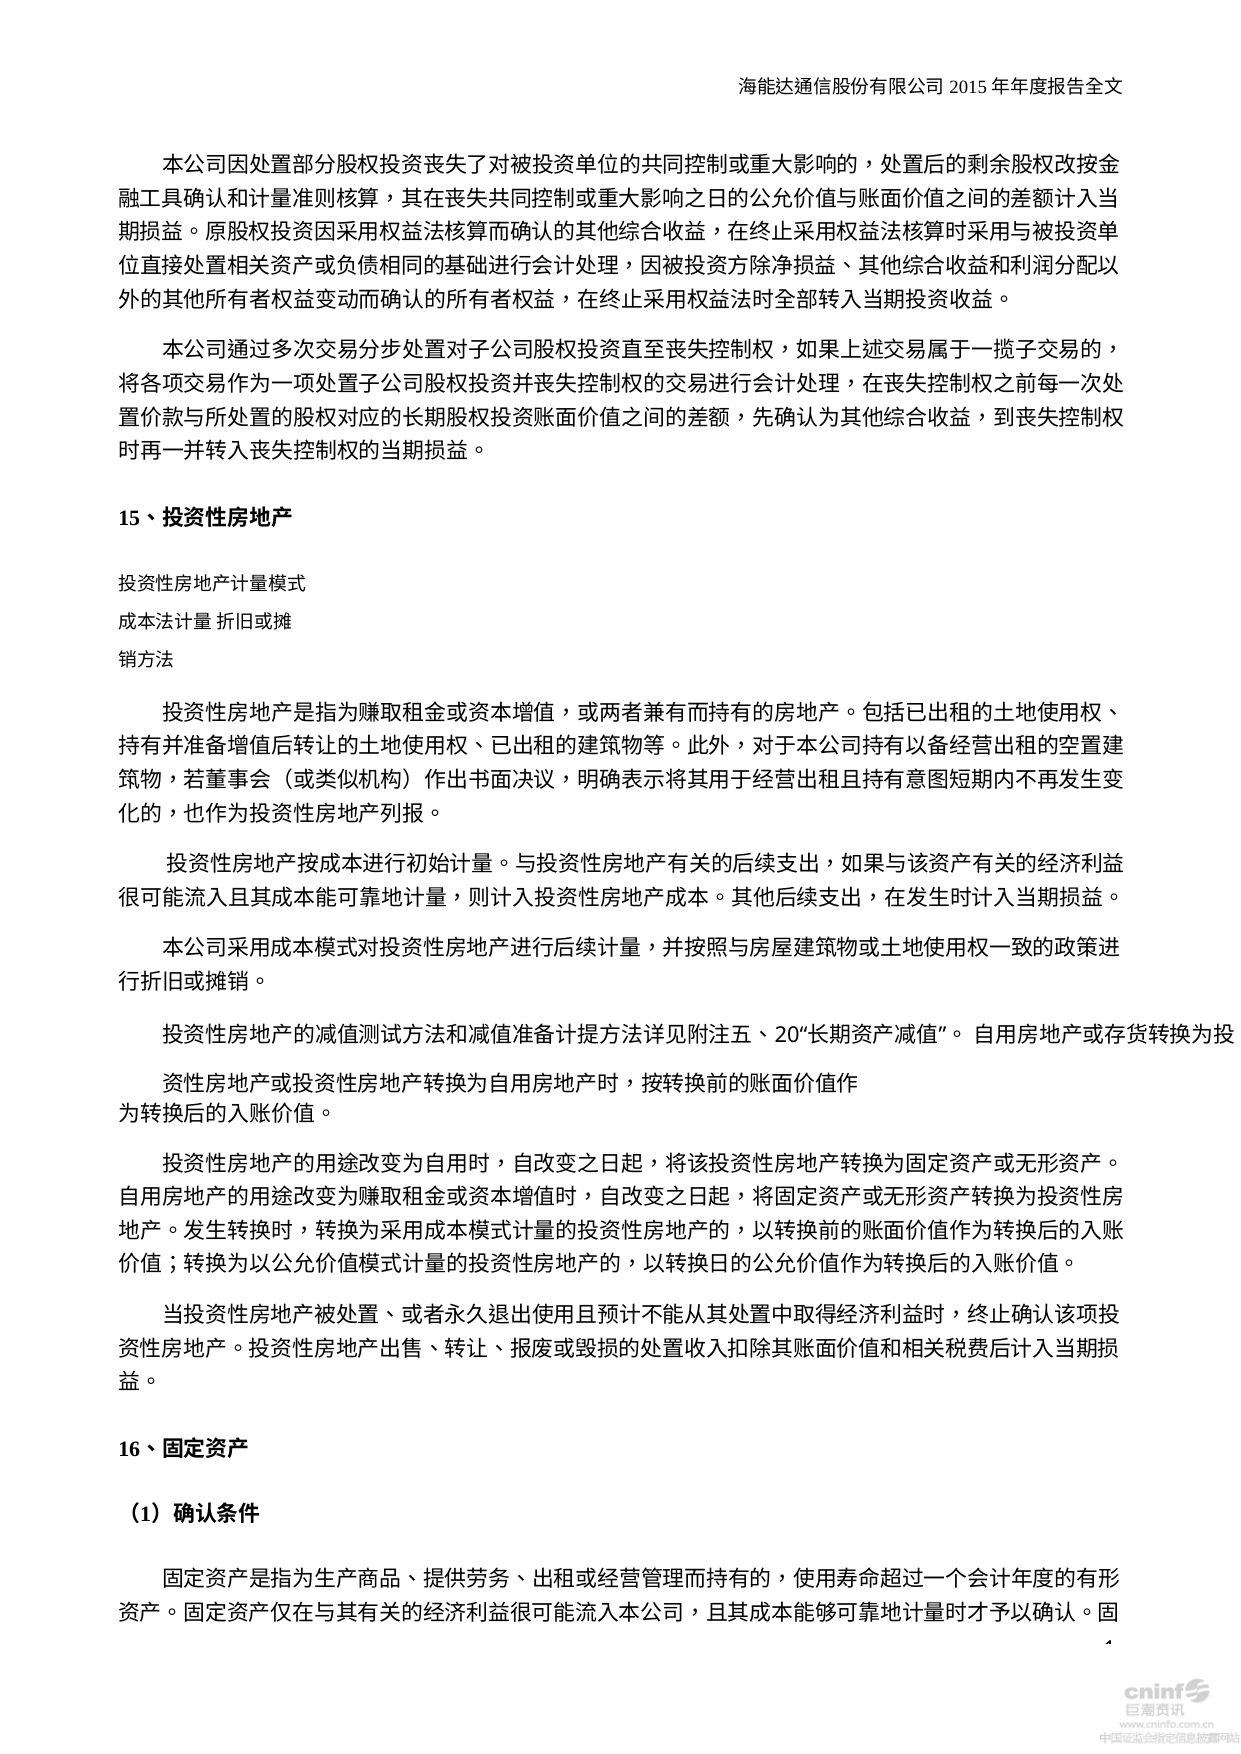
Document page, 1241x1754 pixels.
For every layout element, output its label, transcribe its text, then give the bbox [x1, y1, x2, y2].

subtitle （1）确认条件 [118, 1498, 1240, 1528]
text 投资性房地产是指为赚取租金或资本增值，或两者兼有而持有的房地产。包括已出租的土地使用权、 持有并准备增值后转让的土地使用权、已出租的建筑物等。此外，对于本公司持有以备经营出租的空置建 筑物，若董事会（或类似机构）作出书面决议，明确表示将其用于经营出租且持有意图短期内不再发生变 化的，也作为投资性房地产列报。 [118, 697, 1125, 827]
text 当投资性房地产被处置、或者永久退出使用且预计不能从其处置中取得经济利益时，终止确认该项投 资性房地产。投资性房地产出售、转让、报废或毁损的处置收入扣除其账面价值和相关税费后计入当期损 益。 [118, 1299, 1122, 1396]
subtitle 15、投资性房地产 [118, 502, 1240, 532]
text 为转换后的入账价值。 [118, 1101, 1240, 1127]
subtitle 16、固定资产 [118, 1433, 1240, 1463]
text 投资性房地产计量模式 成本法计量 折旧或摊销方法 [118, 570, 308, 672]
text 固定资产是指为生产商品、提供劳务、出租或经营管理而持有的，使用寿命超过一个会计年度的有形 资产。固定资产仅在与其有关的经济利益很可能流入本公司，且其成本能够可靠地计量时才予以确认。固 [118, 1563, 1122, 1626]
picture [1099, 1673, 1241, 1754]
text 本公司采用成本模式对投资性房地产进行后续计量，并按照与房屋建筑物或土地使用权一致的政策进 行折旧或摊销。 [118, 932, 1122, 996]
text 本公司因处置部分股权投资丧失了对被投资单位的共同控制或重大影响的，处置后的剩余股权改按金 融工具确认和计量准则核算，其在丧失共同控制或重大影响之日的公允价值与账面价值之间的差额计入当 期损益。原股权投资因采用权益法核算而确认的其他综合收益，在终止采用权益法核算时采用与被投资单 位直接处置相关资产或负债相同的基础进行会计处理，因被投资方除净损益、其他综合收益和利润分配以 外的其他所有者权益变动而确认的所有者权益，在终止采用权益法时全部转入当期投资收益。 [118, 149, 1122, 313]
text 投资性房地产按成本进行初始计量。与投资性房地产有关的后续支出，如果与该资产有关的经济利益 很可能流入且其成本能可靠地计量，则计入投资性房地产成本。其他后续支出，在发生时计入当期损益。 [118, 848, 1124, 912]
text 投资性房地产的减值测试方法和减值准备计提方法详见附注五、20“长期资产减值”。 自用房地产或存货转换为投资性房地产或投资性房地产转换为自用房地产时，按转换前的账面价值作 [162, 1003, 1240, 1101]
text 投资性房地产的用途改变为自用时，自改变之日起，将该投资性房地产转换为固定资产或无形资产。 自用房地产的用途改变为赚取租金或资本增值时，自改变之日起，将固定资产或无形资产转换为投资性房 地产。发生转换时，转换为采用成本模式计量的投资性房地产的，以转换前的账面价值作为转换后的入账 价值；转换为以公允价值模式计量的投资性房地产的，以转换日的公允价值作为转换后的入账价值。 [118, 1147, 1124, 1278]
text 本公司通过多次交易分步处置对子公司股权投资直至丧失控制权，如果上述交易属于一揽子交易的， 将各项交易作为一项处置子公司股权投资并丧失控制权的交易进行会计处理，在丧失控制权之前每一次处 置价款与所处置的股权对应的长期股权投资账面价值之间的差额，先确认为其他综合收益，到丧失控制权 时再一并转入丧失控制权的当期损益。 [118, 334, 1124, 465]
